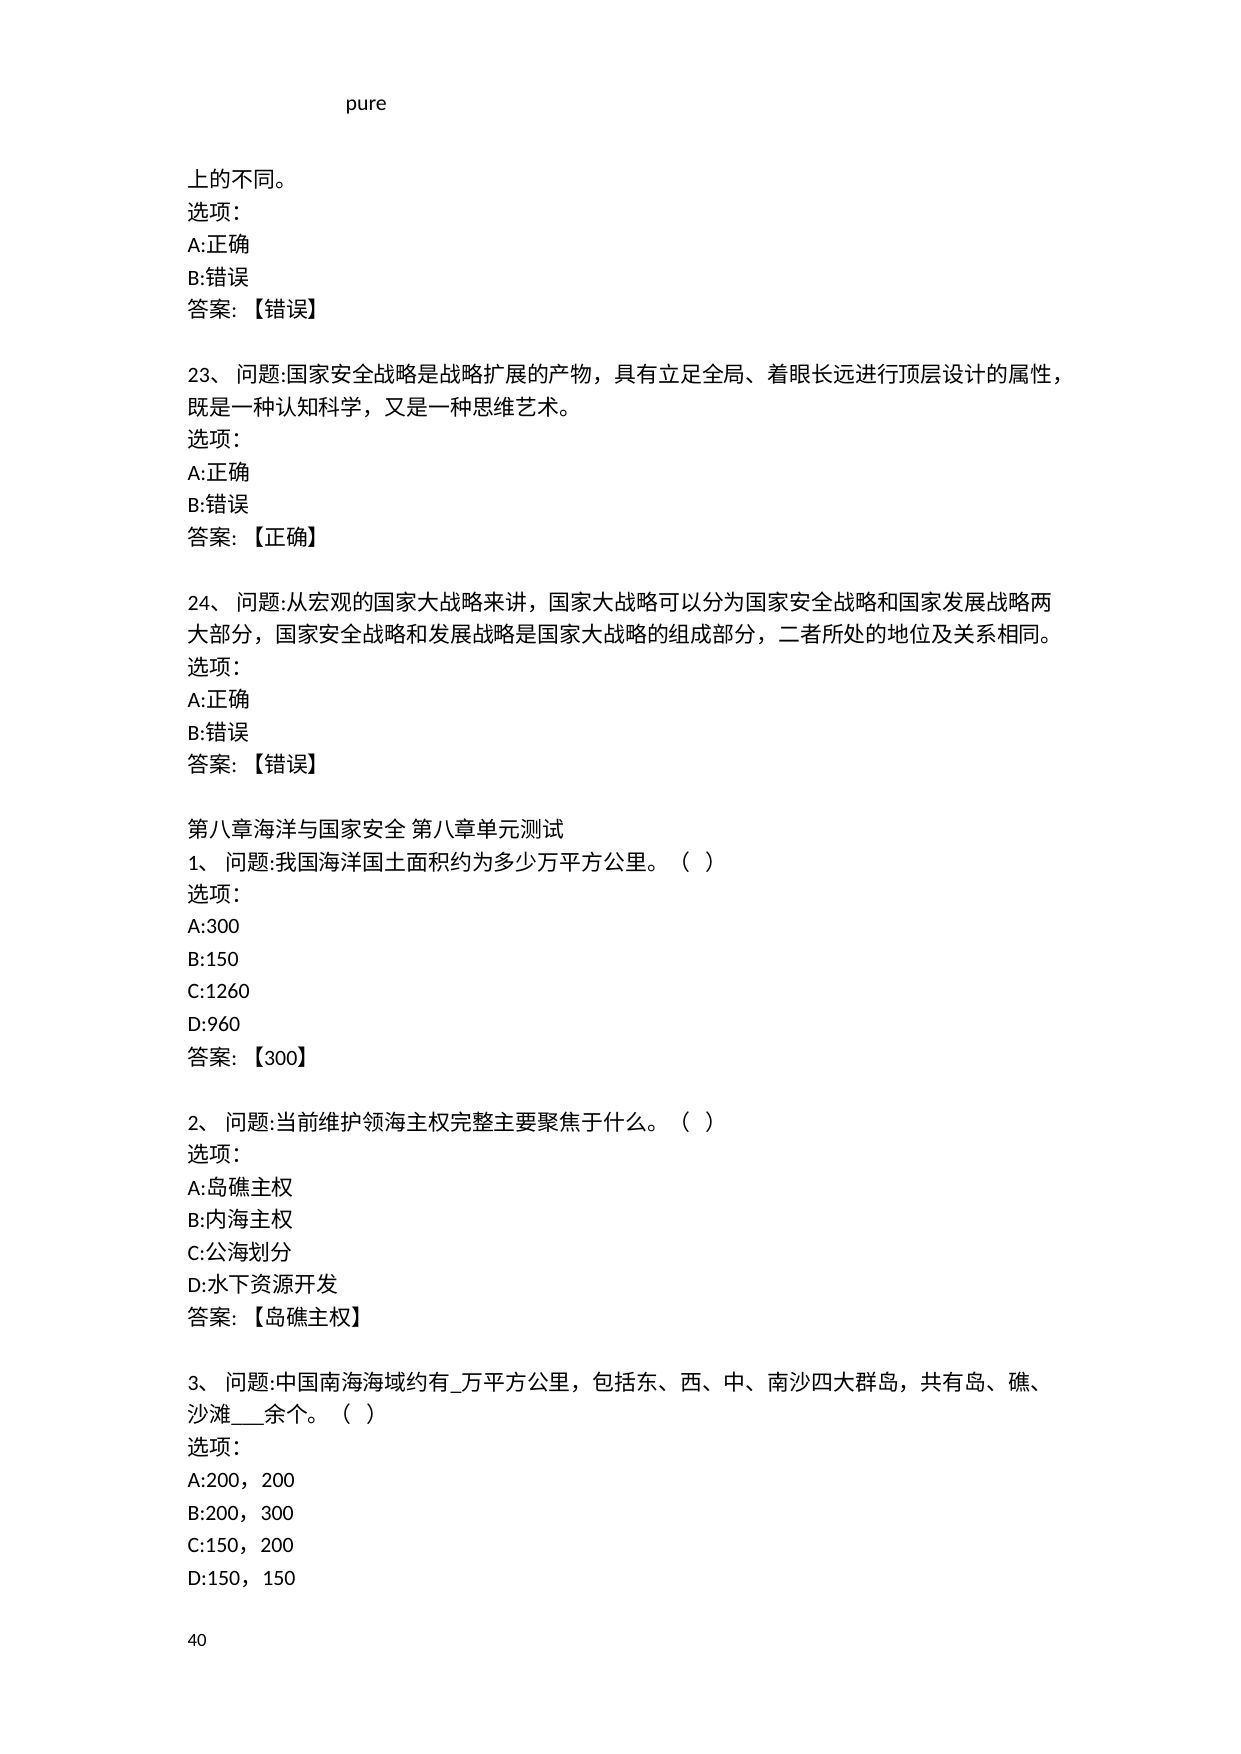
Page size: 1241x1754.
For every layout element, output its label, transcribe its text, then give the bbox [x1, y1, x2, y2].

text 答案: 【300】 [187, 1039, 1053, 1072]
text 2、 问题:当前维护领海主权完整主要聚焦于什么。（ ） [187, 1104, 1053, 1137]
text A:300 [187, 909, 1053, 942]
text B:200，300 [187, 1494, 1053, 1527]
text 选项： [187, 649, 1053, 682]
text 选项： [187, 194, 1053, 227]
text 答案: 【错误】 [187, 292, 1053, 324]
text 3、 问题:中国南海海域约有_万平方公里，包括东、西、中、南沙四大群岛，共有岛、礁、沙滩___余个。（ ） [187, 1364, 1053, 1429]
text 第八章海洋与国家安全 第八章单元测试 [187, 812, 1053, 844]
text 答案: 【错误】 [187, 747, 1053, 779]
text B:错误 [187, 259, 1053, 292]
text 选项： [187, 1137, 1053, 1169]
text C:1260 [187, 974, 1053, 1007]
text B:错误 [187, 714, 1053, 747]
text A:岛礁主权 [187, 1169, 1053, 1202]
text 选项： [187, 1429, 1053, 1462]
text D:960 [187, 1007, 1053, 1039]
text C:150，200 [187, 1527, 1053, 1559]
text D:水下资源开发 [187, 1267, 1053, 1299]
text 选项： [187, 877, 1053, 909]
text B:错误 [187, 487, 1053, 519]
text A:200，200 [187, 1462, 1053, 1494]
text A:正确 [187, 682, 1053, 714]
text 答案: 【岛礁主权】 [187, 1299, 1053, 1332]
text 24、 问题:从宏观的国家大战略来讲，国家大战略可以分为国家安全战略和国家发展战略两大部分，国家安全战略和发展战略是国家大战略的组成部分，二者所处的地位及关系相同。 [187, 584, 1053, 649]
text 1、 问题:我国海洋国土面积约为多少万平方公里。（ ） [187, 844, 1053, 877]
text A:正确 [187, 454, 1053, 487]
text A:正确 [187, 227, 1053, 259]
text 23、 问题:国家安全战略是战略扩展的产物，具有立足全局、着眼长远进行顶层设计的属性，既是一种认知科学，又是一种思维艺术。 [187, 357, 1053, 422]
text C:公海划分 [187, 1234, 1053, 1267]
text D:150，150 [187, 1559, 1053, 1592]
text B:内海主权 [187, 1202, 1053, 1234]
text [187, 162, 1053, 194]
text 选项： [187, 422, 1053, 454]
text B:150 [187, 942, 1053, 974]
text 答案: 【正确】 [187, 519, 1053, 552]
